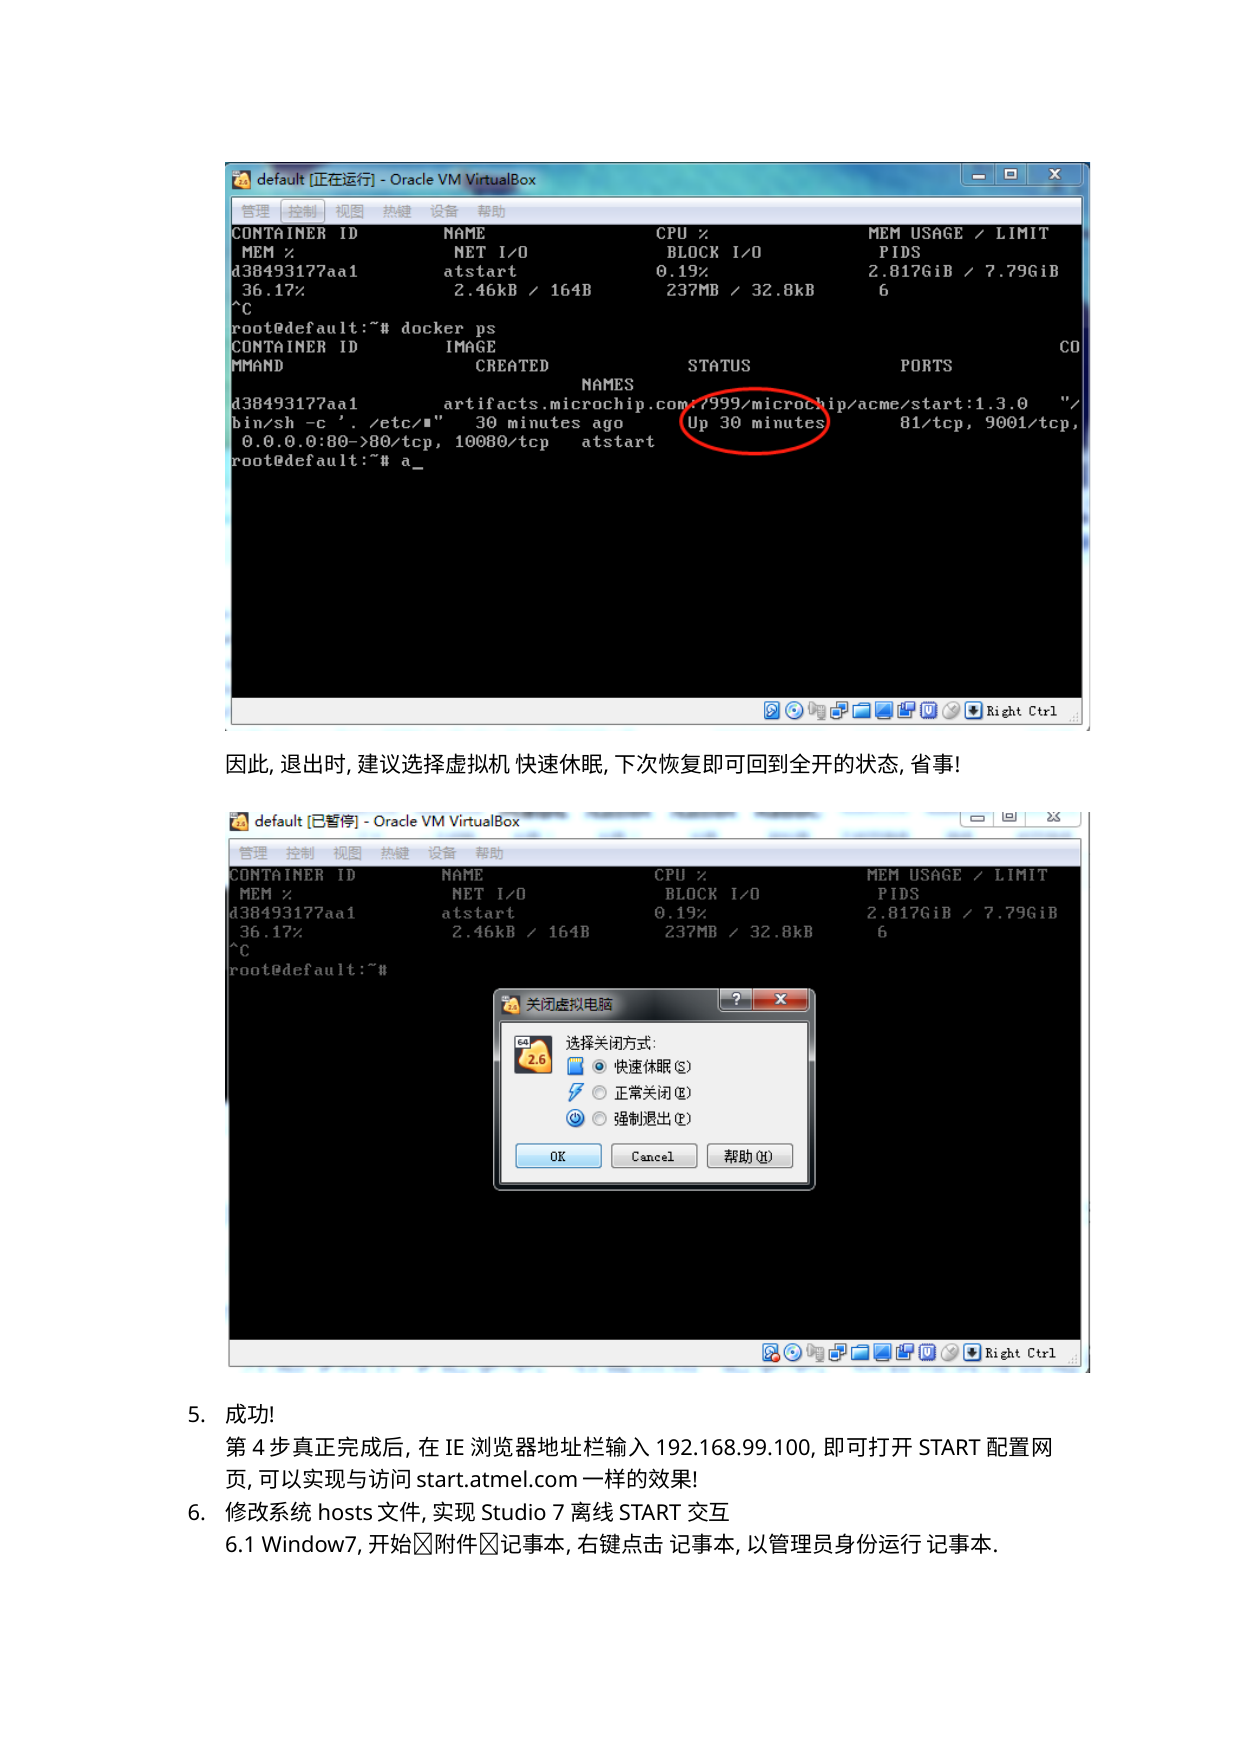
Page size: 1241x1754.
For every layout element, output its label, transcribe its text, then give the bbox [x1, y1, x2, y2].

picture [225, 812, 1091, 1373]
list 因此, 退出时, 建议选择虚拟机 快速休眠, 下次恢复即可回到全开的状态, 省事! [225, 747, 1053, 779]
text 6.1 Window7, 开始附件记事本, 右键点击 记事本, 以管理员身份运行 记事本. [225, 1527, 1053, 1559]
picture [225, 162, 1091, 731]
list 第4步真正完成后, 在IE浏览器地址栏输入192.168.99.100, 即可打开START配置网页, 可以实现与访问start.atmel.com一样的效果! [225, 1429, 1053, 1494]
list 成功! [187, 1397, 1053, 1429]
list 修改系统 hosts文件, 实现Studio 7 离线START 交互 [187, 1494, 1053, 1527]
